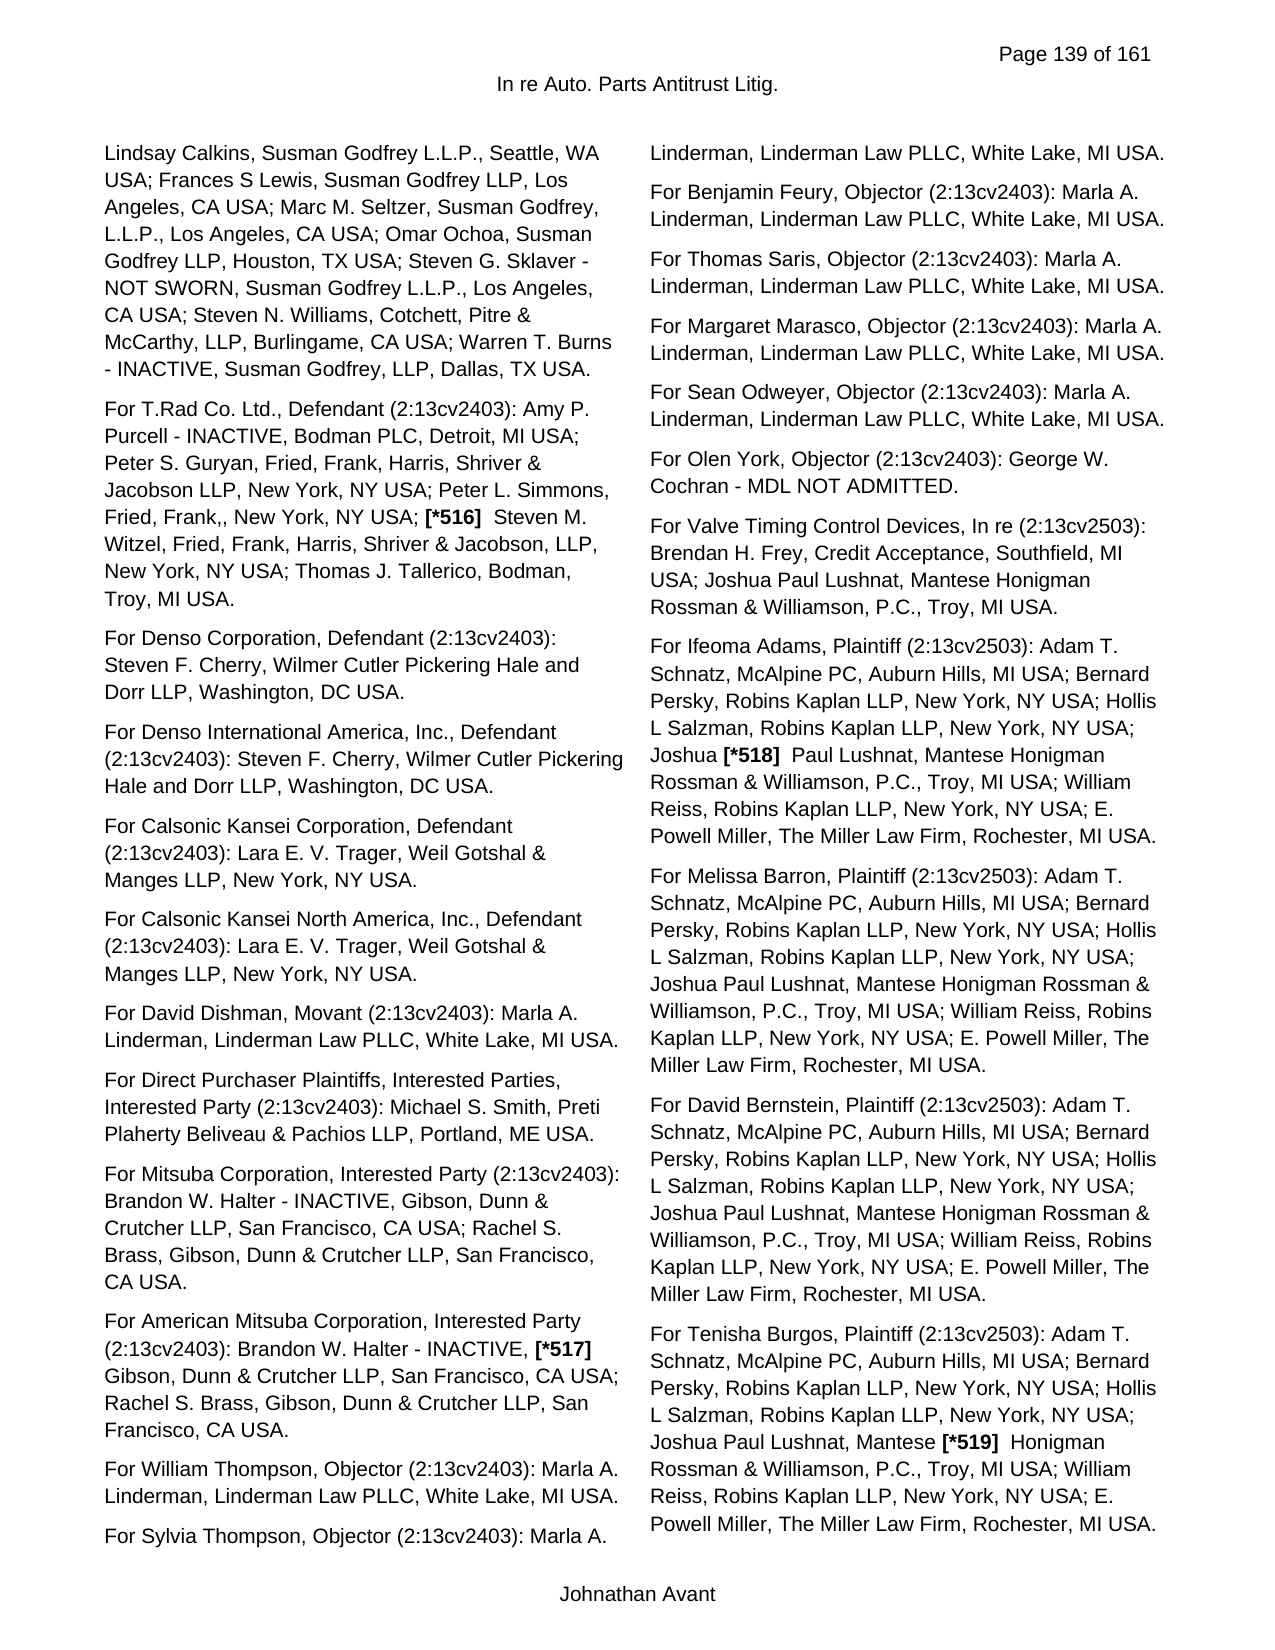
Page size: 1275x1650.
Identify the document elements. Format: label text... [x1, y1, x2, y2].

text For Sean Odweyer, Objector (2:13cv2403): Marla A. Linderman, Linderman Law PLLC, White Lake, MI USA. [650, 377, 1171, 431]
text For Sylvia Thompson, Objector (2:13cv2403): Marla A. Linderman, Linderman Law PLLC, White Lake, MI USA. [104, 1521, 625, 1548]
text For Calsonic Kansei Corporation, Defendant (2:13cv2403): Lara E. V. Trager, Weil Gotshal & Manges LLP, New York, NY USA. [104, 810, 625, 892]
text For David Dishman, Movant (2:13cv2403): Marla A. Linderman, Linderman Law PLLC, White Lake, MI USA. [104, 998, 625, 1052]
text For Mitsuba Corporation, Interested Party (2:13cv2403): Brandon W. Halter - INACTIVE, Gibson, Dunn & Crutcher LLP, San Francisco, CA USA; Rachel S. Brass, Gibson, Dunn & Crutcher LLP, San Francisco, CA USA. [104, 1158, 625, 1294]
text For Valve Timing Control Devices, In re (2:13cv2503): Brendan H. Frey, Credit Acceptance, Southfield, MI USA; Joshua Paul Lushnat, Mantese Honigman Rossman & Williamson, P.C., Troy, MI USA. [650, 510, 1171, 619]
text For Sylvia Thompson, Objector (2:13cv2403): Marla A. Linderman, Linderman Law PLLC, White Lake, MI USA. [650, 137, 1171, 164]
text For T.Rad Co. Ltd., Defendant (2:13cv2403): Amy P. Purcell - INACTIVE, Bodman PLC, Detroit, MI USA; Peter S. Guryan, Fried, Frank, Harris, Shriver & Jacobson LLP, New York, NY USA; Peter L. Simmons, Fried, Frank,, New York, NY USA; [*516] Steven M. Witzel, Fried, Frank, Harris, Shriver & Jacobson, LLP, New York, NY USA; Thomas J. Tallerico, Bodman, Troy, MI USA. [104, 394, 625, 610]
text For Calsonic Kansei North America, Inc., Defendant (2:13cv2403): Lara E. V. Trager, Weil Gotshal & Manges LLP, New York, NY USA. [104, 904, 625, 985]
text For Thomas Saris, Objector (2:13cv2403): Marla A. Linderman, Linderman Law PLLC, White Lake, MI USA. [650, 244, 1171, 298]
text For Margaret Marasco, Objector (2:13cv2403): Marla A. Linderman, Linderman Law PLLC, White Lake, MI USA. [650, 310, 1171, 364]
text For Benjamin Feury, Objector (2:13cv2403): Marla A. Linderman, Linderman Law PLLC, White Lake, MI USA. [650, 177, 1171, 231]
text For Ifeoma Adams, Plaintiff (2:13cv2503): Adam T. Schnatz, McAlpine PC, Auburn Hills, MI USA; Bernard Persky, Robins Kaplan LLP, New York, NY USA; Hollis L Salzman, Robins Kaplan LLP, New York, NY USA; Joshua [*518] Paul Lushnat, Mantese Honigman Rossman & Williamson, P.C., Troy, MI USA; William Reiss, Robins Kaplan LLP, New York, NY USA; E. Powell Miller, The Miller Law Firm, Rochester, MI USA. [650, 631, 1171, 848]
text For Olen York, Objector (2:13cv2403): George W. Cochran - MDL NOT ADMITTED. [650, 444, 1171, 498]
text For Melissa Barron, Plaintiff (2:13cv2503): Adam T. Schnatz, McAlpine PC, Auburn Hills, MI USA; Bernard Persky, Robins Kaplan LLP, New York, NY USA; Hollis L Salzman, Robins Kaplan LLP, New York, NY USA; Joshua Paul Lushnat, Mantese Honigman Rossman & Williamson, P.C., Troy, MI USA; William Reiss, Robins Kaplan LLP, New York, NY USA; E. Powell Miller, The Miller Law Firm, Rochester, MI USA. [650, 860, 1171, 1077]
text For Direct Purchaser Plaintiffs, Interested Parties, Interested Party (2:13cv2403): Michael S. Smith, Preti Plaherty Beliveau & Pachios LLP, Portland, ME USA. [104, 1064, 625, 1146]
text For Tenisha Burgos, Plaintiff (2:13cv2503): Adam T. Schnatz, McAlpine PC, Auburn Hills, MI USA; Bernard Persky, Robins Kaplan LLP, New York, NY USA; Hollis L Salzman, Robins Kaplan LLP, New York, NY USA; Joshua Paul Lushnat, Mantese [*519] Honigman Rossman & Williamson, P.C., Troy, MI USA; William Reiss, Robins Kaplan LLP, New York, NY USA; E. Powell Miller, The Miller Law Firm, Rochester, MI USA. [650, 1319, 1171, 1535]
text For William Thompson, Objector (2:13cv2403): Marla A. Linderman, Linderman Law PLLC, White Lake, MI USA. [104, 1454, 625, 1508]
text For American Mitsuba Corporation, Interested Party (2:13cv2403): Brandon W. Halter - INACTIVE, [*517] Gibson, Dunn & Crutcher LLP, San Francisco, CA USA; Rachel S. Brass, Gibson, Dunn & Crutcher LLP, San Francisco, CA USA. [104, 1306, 625, 1442]
text For Denso International America, Inc., Defendant (2:13cv2403): Steven F. Cherry, Wilmer Cutler Pickering Hale and Dorr LLP, Washington, DC USA. [104, 717, 625, 798]
text For Denso Corporation, Defendant (2:13cv2403): Steven F. Cherry, Wilmer Cutler Pickering Hale and Dorr LLP, Washington, DC USA. [104, 623, 625, 704]
text For David Bernstein, Plaintiff (2:13cv2503): Adam T. Schnatz, McAlpine PC, Auburn Hills, MI USA; Bernard Persky, Robins Kaplan LLP, New York, NY USA; Hollis L Salzman, Robins Kaplan LLP, New York, NY USA; Joshua Paul Lushnat, Mantese Honigman Rossman & Williamson, P.C., Troy, MI USA; William Reiss, Robins Kaplan LLP, New York, NY USA; E. Powell Miller, The Miller Law Firm, Rochester, MI USA. [650, 1089, 1171, 1306]
